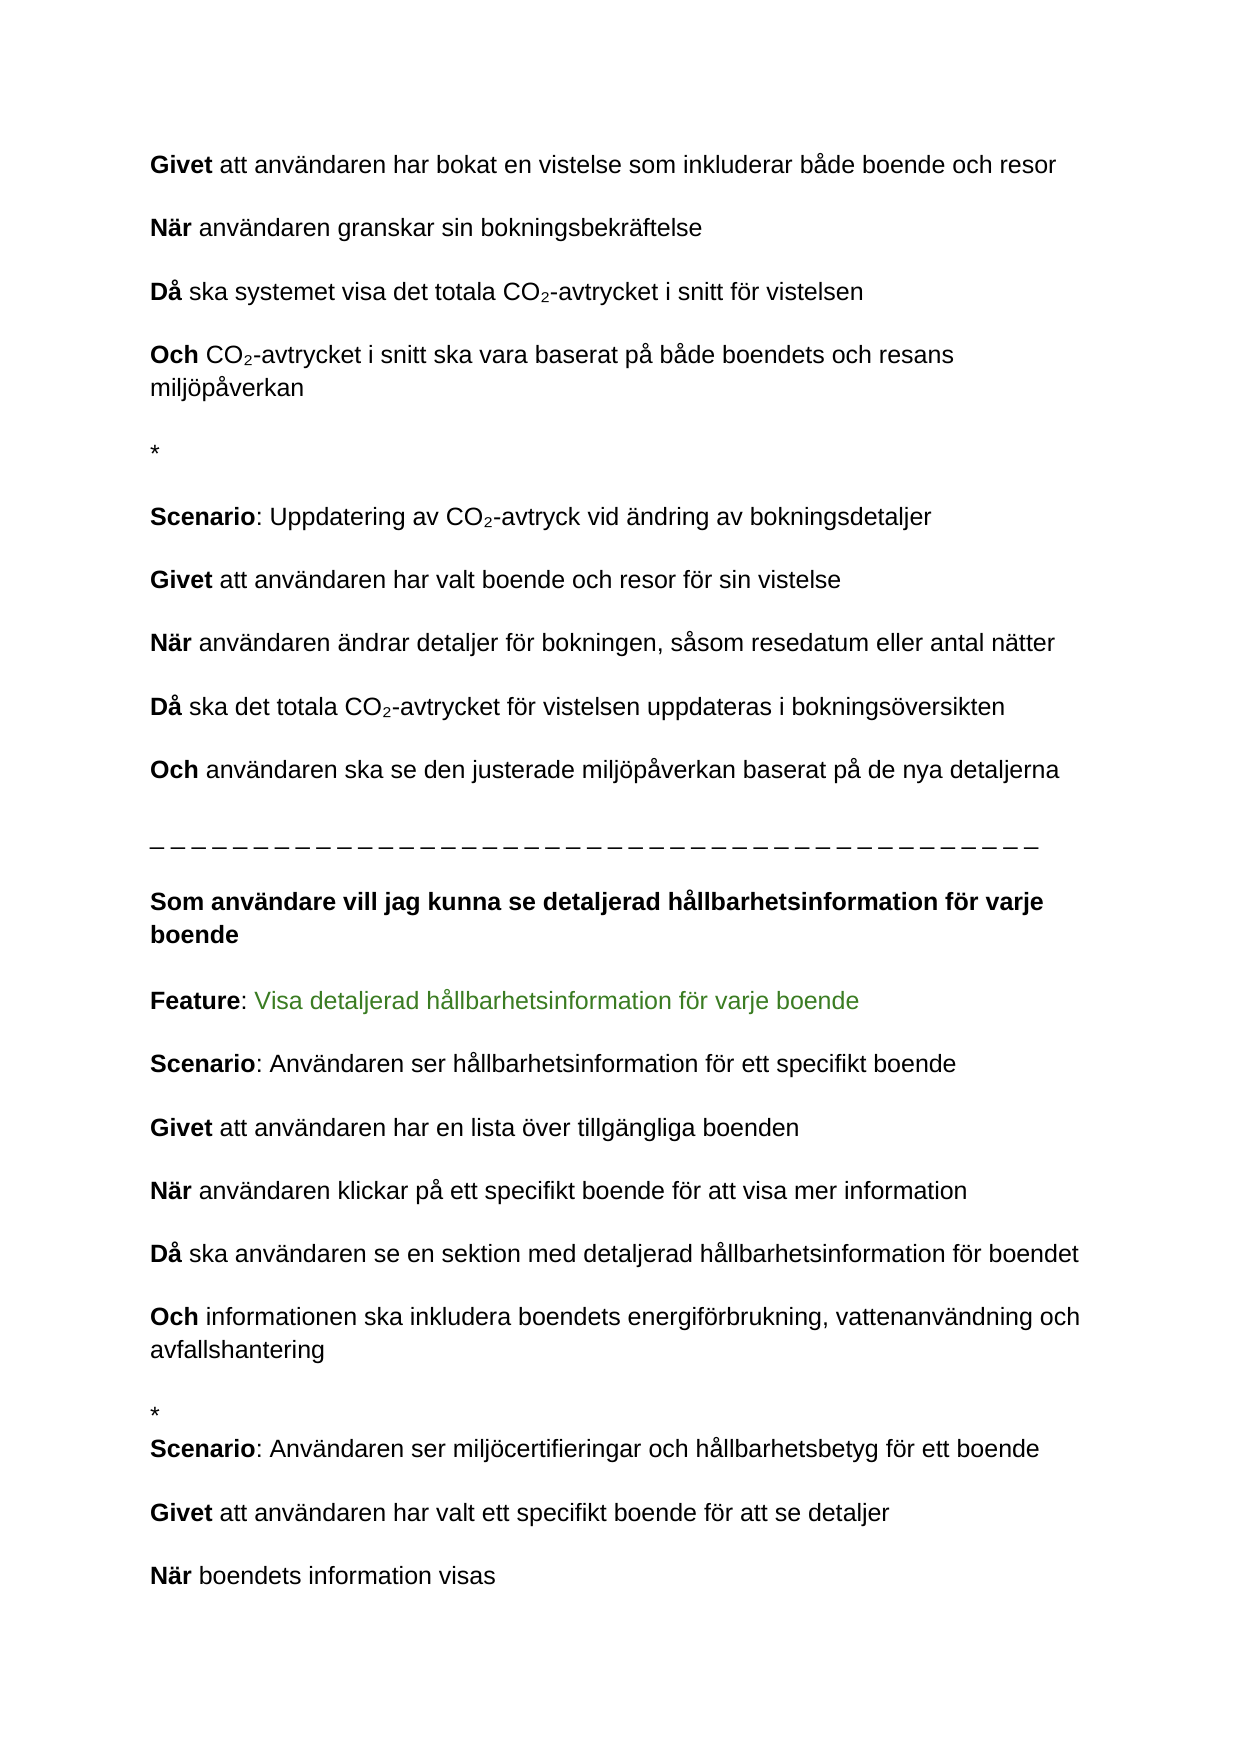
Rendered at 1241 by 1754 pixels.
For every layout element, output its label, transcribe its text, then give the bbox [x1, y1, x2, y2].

text När användaren klickar på ett specifikt boende för att visa mer information [150, 1176, 1090, 1204]
text * [150, 439, 1090, 467]
text Och CO₂-avtrycket i snitt ska vara baserat på både boendets och resans miljöpåverkan [150, 340, 1090, 401]
text Och användaren ska se den justerade miljöpåverkan baserat på de nya detaljerna [150, 755, 1090, 784]
text Och informationen ska inkludera boendets energiförbrukning, vattenanvändning och avfallshantering [150, 1302, 1090, 1364]
text Då ska användaren se en sektion med detaljerad hållbarhetsinformation för boendet [150, 1239, 1090, 1268]
text Då ska systemet visa det totala CO₂-avtrycket i snitt för vistelsen [150, 276, 1090, 305]
text _ _ _ _ _ _ _ _ _ _ _ _ _ _ _ _ _ _ _ _ _ _ _ _ _ _ _ _ _ _ _ _ _ _ _ _ _ _ _ _ _ _ _ [150, 821, 1090, 850]
text Då ska det totala CO₂-avtrycket för vistelsen uppdateras i bokningsöversikten [150, 692, 1090, 720]
text Givet att användaren har valt ett specifikt boende för att se detaljer [150, 1497, 1090, 1526]
text * [150, 1401, 1090, 1430]
text Scenario: Användaren ser miljöcertifieringar och hållbarhetsbetyg för ett boende [150, 1434, 1090, 1463]
text Som användare vill jag kunna se detaljerad hållbarhetsinformation för varje boende [150, 887, 1090, 949]
text Feature: Visa detaljerad hållbarhetsinformation för varje boende [150, 986, 1090, 1015]
text Scenario: Användaren ser hållbarhetsinformation för ett specifikt boende [150, 1049, 1090, 1078]
text När användaren ändrar detaljer för bokningen, såsom resedatum eller antal nätter [150, 628, 1090, 657]
text Givet att användaren har bokat en vistelse som inkluderar både boende och resor [150, 150, 1090, 179]
text Scenario: Uppdatering av CO₂-avtryck vid ändring av bokningsdetaljer [150, 502, 1090, 531]
text När användaren granskar sin bokningsbekräftelse [150, 213, 1090, 242]
text När boendets information visas [150, 1561, 1090, 1589]
text Givet att användaren har valt boende och resor för sin vistelse [150, 565, 1090, 594]
text Givet att användaren har en lista över tillgängliga boenden [150, 1112, 1090, 1141]
